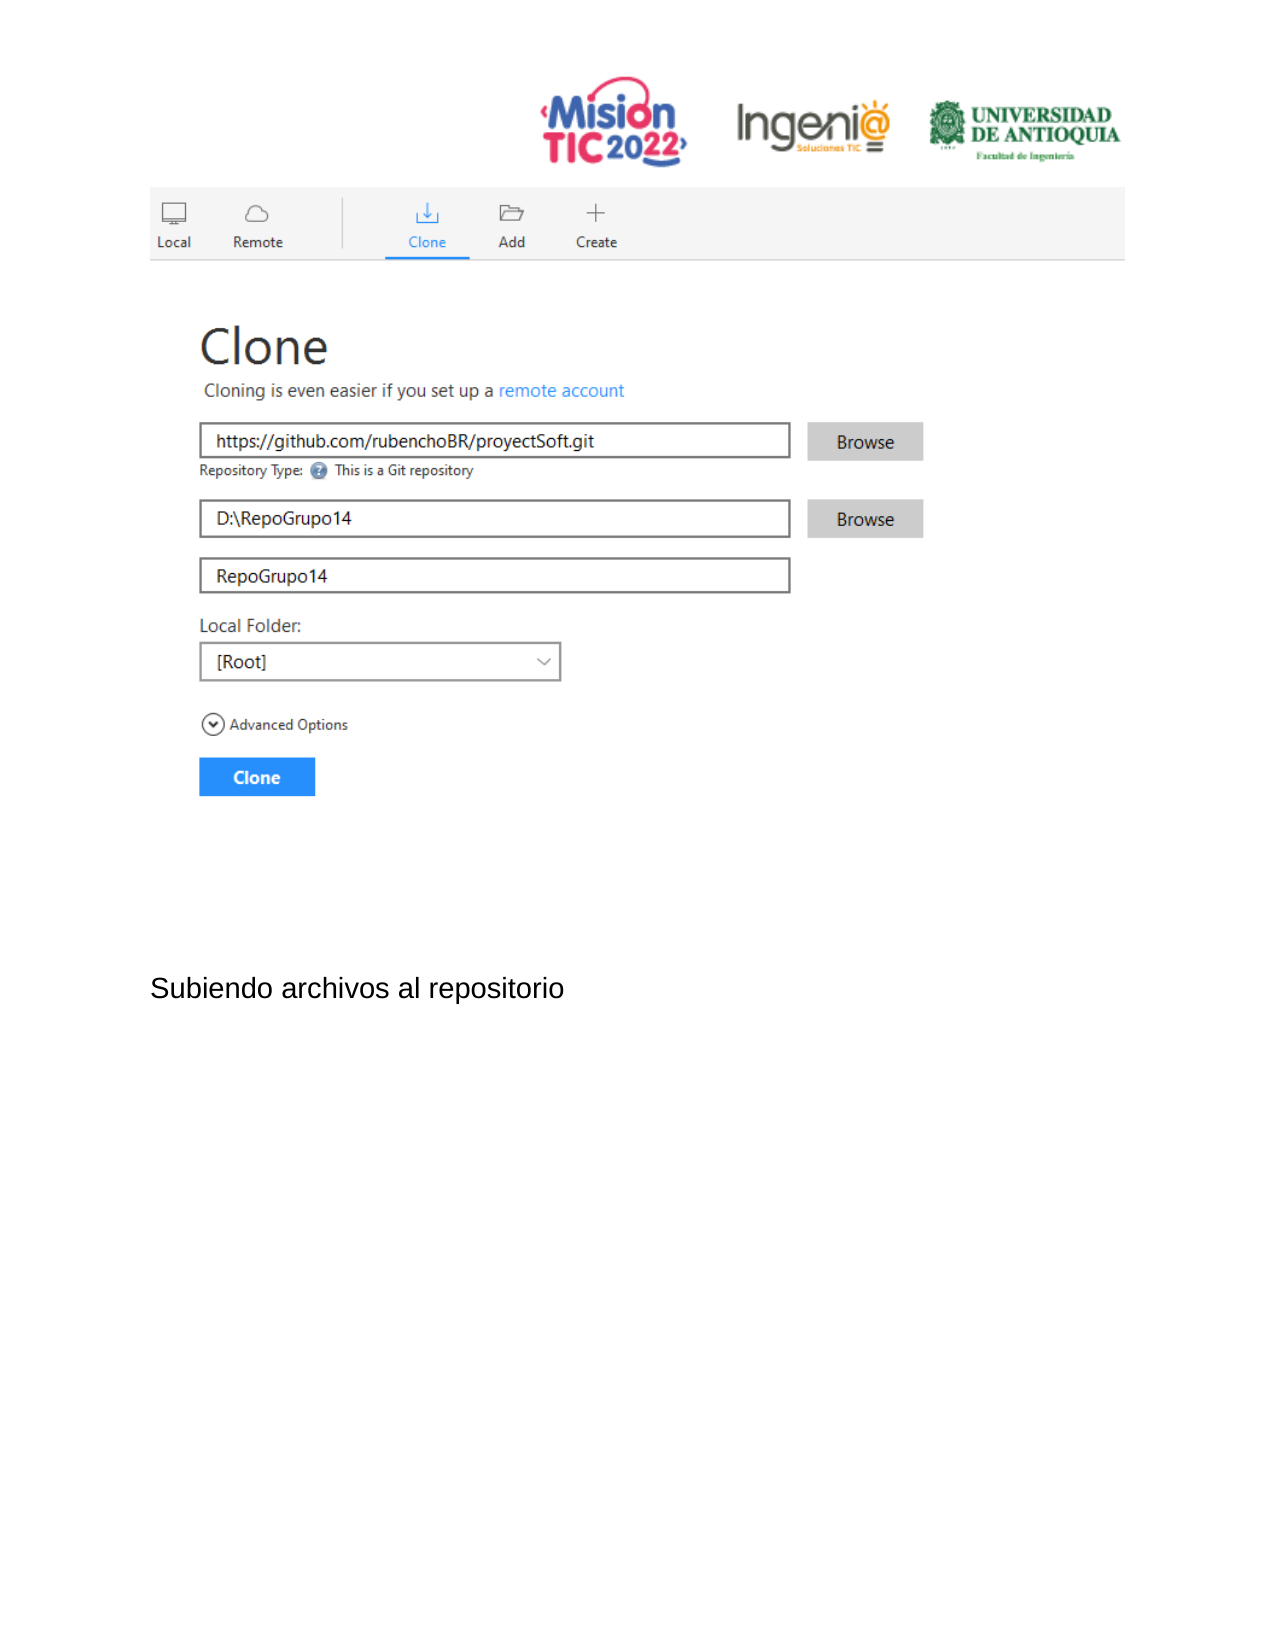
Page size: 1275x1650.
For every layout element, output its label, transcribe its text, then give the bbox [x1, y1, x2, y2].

picture [150, 187, 1125, 830]
text Subiendo archivos al repositorio [150, 971, 1125, 1004]
picture [536, 75, 1125, 169]
